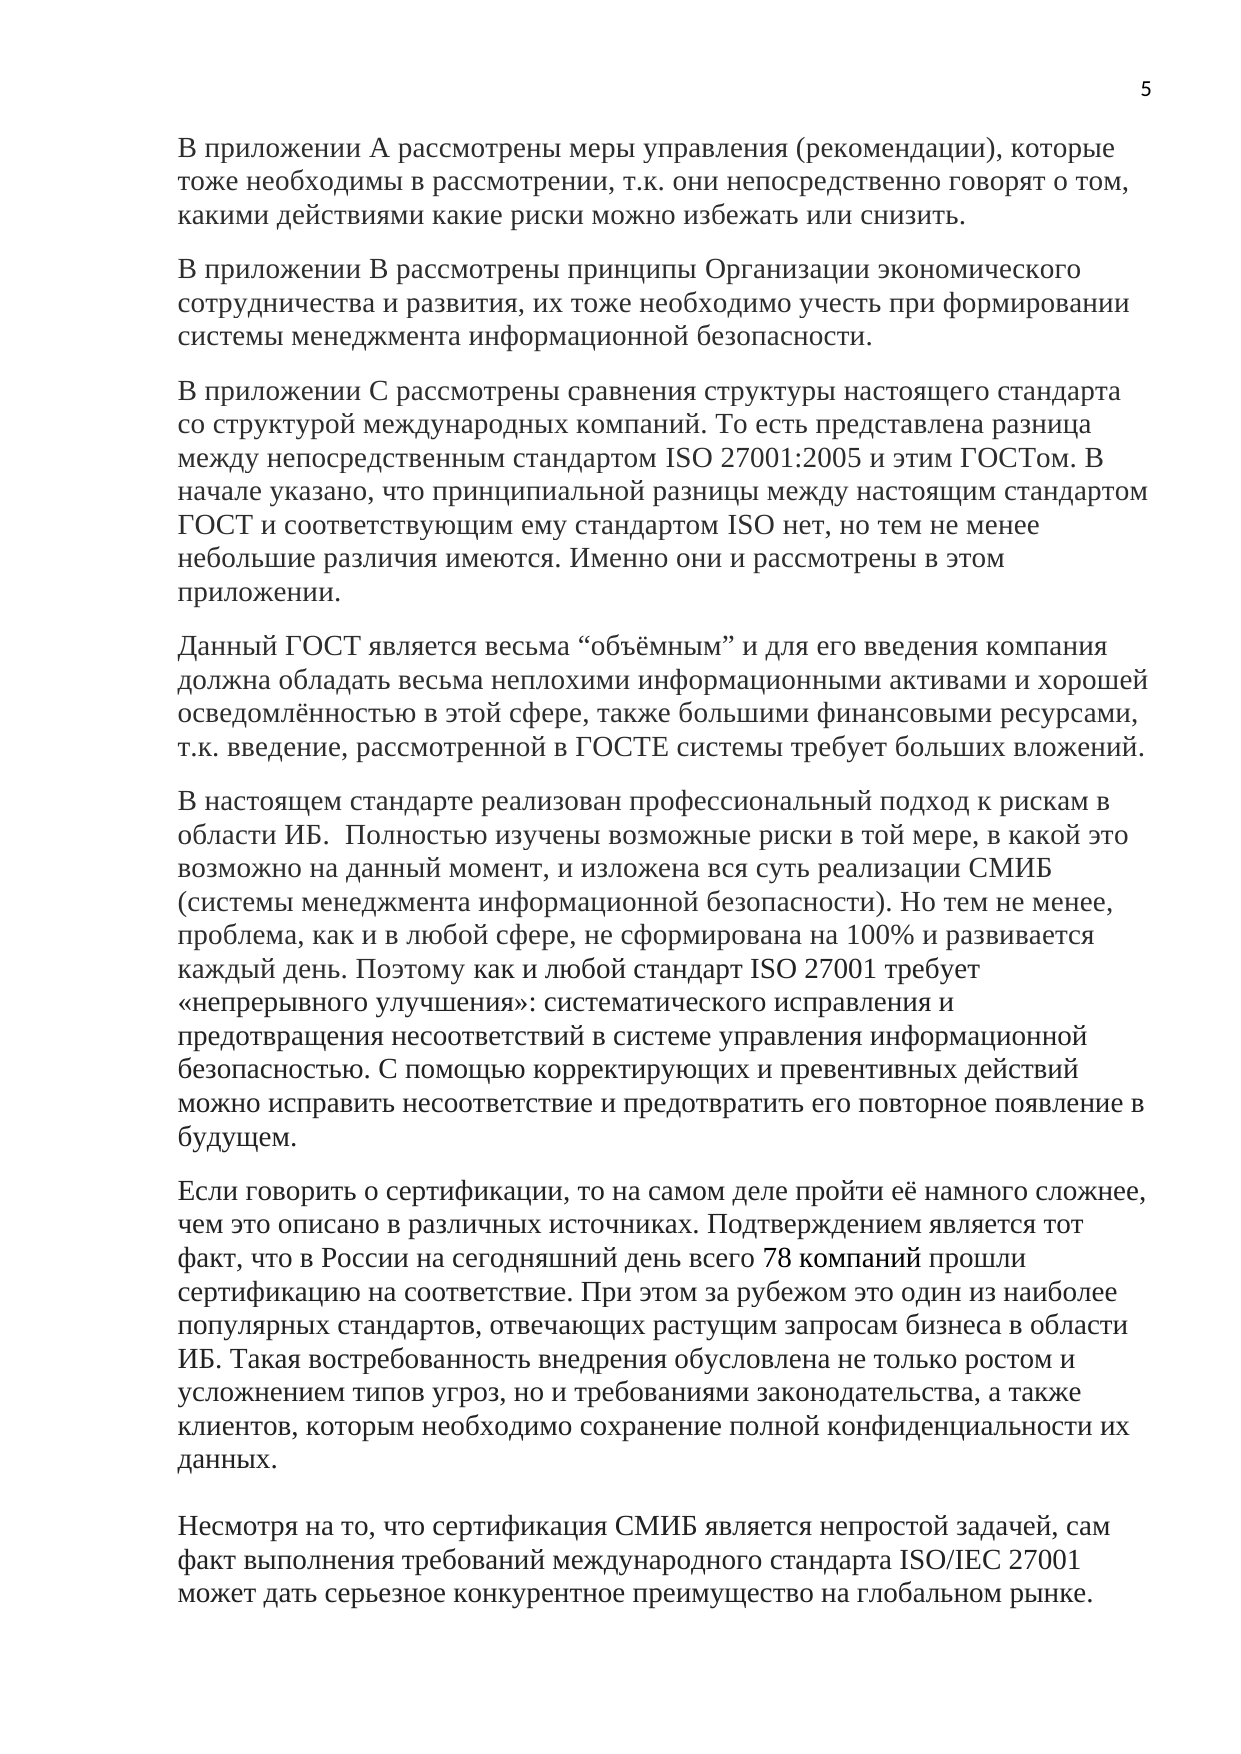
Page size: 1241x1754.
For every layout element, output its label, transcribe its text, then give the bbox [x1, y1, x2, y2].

text В приложении B рассмотрены принципы Организации экономического сотрудничества и развития, их тоже необходимо учесть при формировании системы менеджмента информационной безопасности. [874, 251, 1152, 352]
text В приложении A рассмотрены меры управления (рекомендации), которые тоже необходимы в рассмотрении, т.к. они непосредственно говорят о том, какими действиями какие риски можно избежать или снизить. [967, 130, 1152, 230]
text В настоящем стандарте реализован профессиональный подход к рискам в области ИБ. Полностью изучены возможные риски в той мере, в какой это возможно на данный момент, и изложена вся суть реализации СМИБ (системы менеджмента информационной безопасности). Но тем не менее, проблема, как и в любой сфере, не сформирована на 100% и развивается каждый день. Поэтому как и любой стандарт ISO 27001 требует «непрерывного улучшения»: систематического исправления и предотвращения несоответствий в системе управления информационной безопасностью. С помощью корректирующих и превентивных действий можно исправить несоответствие и предотвратить его повторное появление в будущем. [177, 783, 1152, 1152]
text В приложении C рассмотрены сравнения структуры настоящего стандарта со структурой международных компаний. То есть представлена разница между непосредственным стандартом ISO 27001:2005 и этим ГОСТом. В начале указано, что принципиальной разницы между настоящим стандартом ГОСТ и соответствующим ему стандартом ISO нет, но тем не менее небольшие различия имеются. Именно они и рассмотрены в этом приложении. [341, 373, 1152, 607]
text Если говорить о сертификации, то на самом деле пройти её намного сложнее, чем это описано в различных источниках. Подтверждением является тот факт, что в России на сегодняшний день всего 78 компаний прошли сертификацию на соответствие. При этом за рубежом это один из наиболее популярных стандартов, отвечающих растущим запросам бизнеса в области ИБ. Такая востребованность внедрения обусловлена не только ростом и усложнением типов угроз, но и требованиями законодательства, а также клиентов, которым необходимо сохранение полной конфиденциальности их данных. Несмотря на то, что сертификация СМИБ является непростой задачей, сам факт выполнения требований международного стандарта ISO/IEC 27001 может дать серьезное конкурентное преимущество на глобальном рынке. [177, 1173, 1152, 1609]
